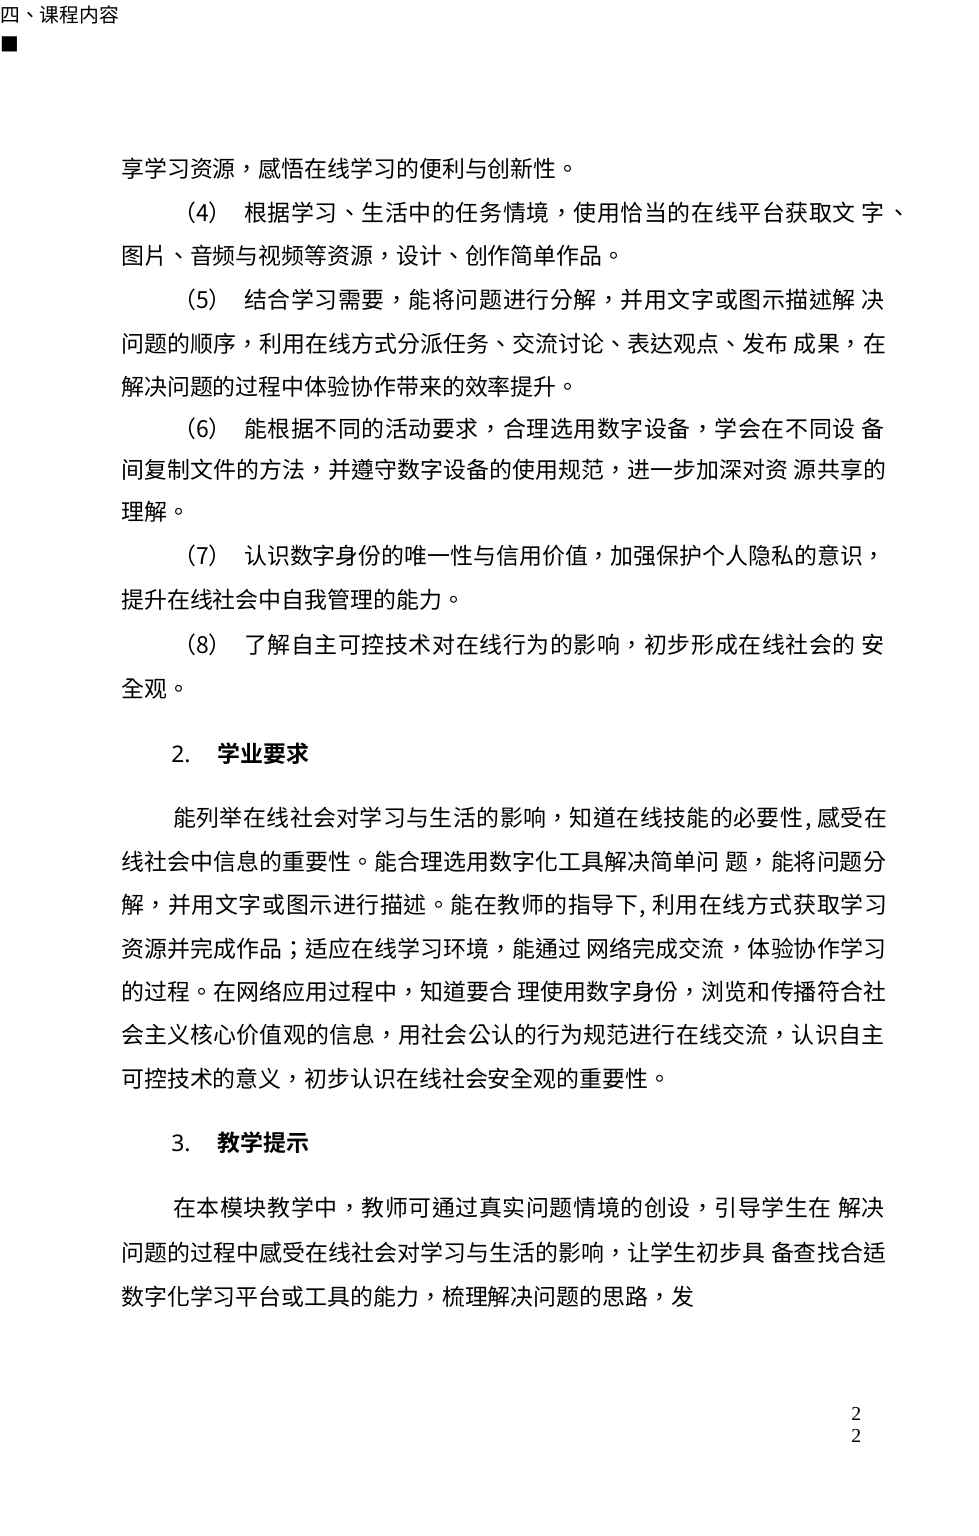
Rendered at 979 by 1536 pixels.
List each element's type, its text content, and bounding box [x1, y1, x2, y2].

text （6） 能根据不同的活动要求，合理选用数字设备，学会在不同设 备间复制文件的方法，并遵守数字设备的使用规范，进一步加深对资 源共享的理解。 [121, 404, 887, 529]
list 教学提示 [94, 1117, 887, 1161]
text 享学习资源，感悟在线学习的便利与创新性。 [94, 142, 887, 186]
text 在本模块教学中，教师可通过真实问题情境的创设，引导学生在 解决问题的过程中感受在线社会对学习与生活的影响，让学生初步具 备查找合适数字化学习平台或工具的能力，梳理解决问题的思路，发 [121, 1181, 887, 1315]
text 能列举在线社会对学习与生活的影响，知道在线技能的必要性, 感受在线社会中信息的重要性。能合理选用数字化工具解决简单问 题，能将问题分解，并用文字或图示进行描述。能在教师的指导下, 利用在线方式获取学习资源并完成作品；适应在线学习环境，能通过 网络完成交流，体验协作学习的过程。在网络应用过程中，知道要合 理使用数字身份，浏览和传播符合社会主义核心价值观的信息，用社会公认的行为规范进行在线交流，认识自主可控技术的意义，初步认识在线社会安全观的重要性。 [121, 792, 887, 1096]
text （4） 根据学习、生活中的任务情境，使用恰当的在线平台获取文 字、图片、音频与视频等资源，设计、创作简单作品。 [121, 186, 887, 273]
text （7） 认识数字身份的唯一性与信用价值，加强保护个人隐私的意识，提升在线社会中自我管理的能力。 [121, 529, 887, 618]
list 学业要求 [94, 727, 887, 771]
text （8） 了解自主可控技术对在线行为的影响，初步形成在线社会的 安全观。 [121, 618, 887, 707]
text （5） 结合学习需要，能将问题进行分解，并用文字或图示描述解 决问题的顺序，利用在线方式分派任务、交流讨论、表达观点、发布 成果，在解决问题的过程中体验协作带来的效率提升。 [121, 273, 887, 404]
